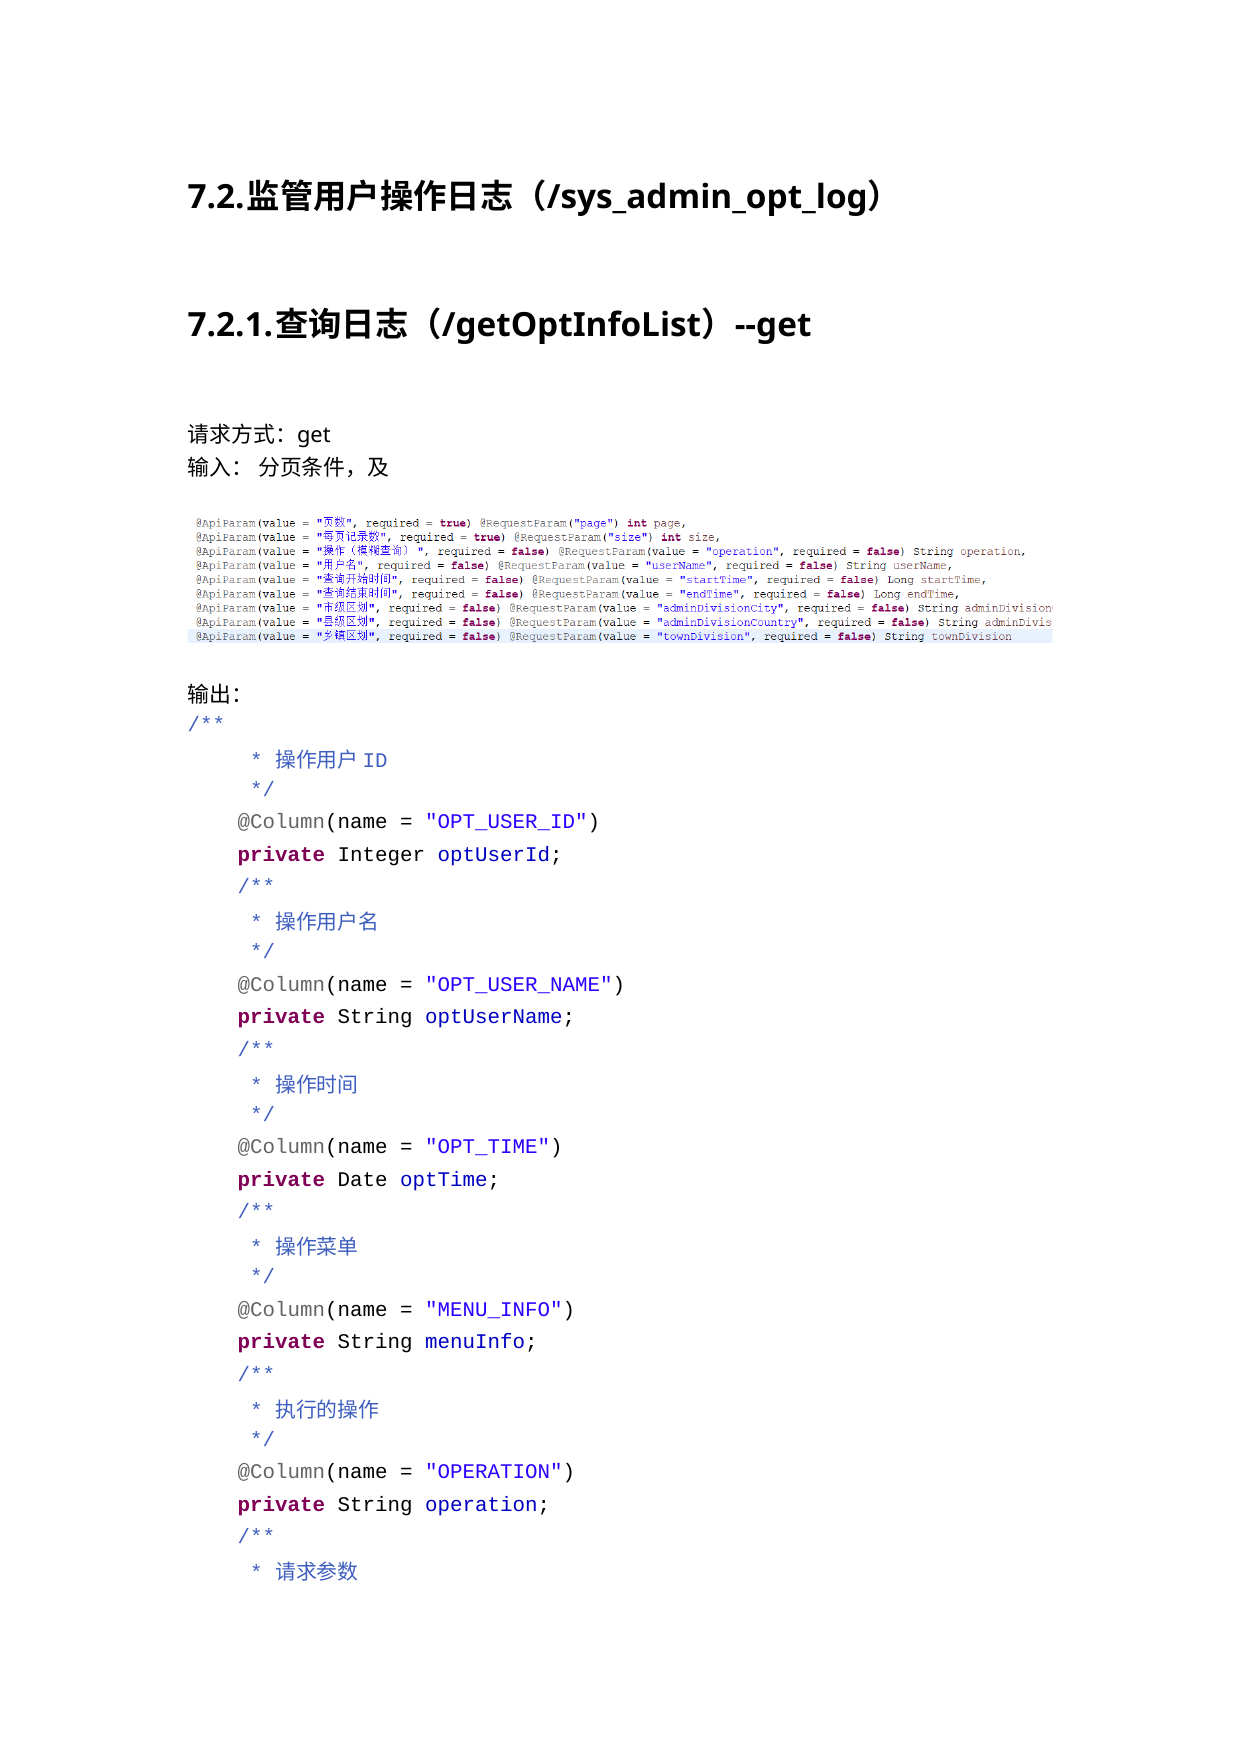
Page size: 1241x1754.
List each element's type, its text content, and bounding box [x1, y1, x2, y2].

text private String menuInfo; [187, 1327, 1053, 1359]
text */ [187, 1099, 1053, 1132]
text @Column(name = "OPERATION") [187, 1457, 1053, 1489]
text */ [187, 1262, 1053, 1294]
subtitle 查询日志（/getOptInfoList）--get [187, 289, 1053, 354]
text @Column(name = "OPT_TIME") [187, 1132, 1053, 1164]
text 请求方式：get [187, 417, 1053, 449]
text 输入： 分页条件，及 [187, 449, 1053, 482]
text /** [187, 1359, 1053, 1392]
text */ [187, 937, 1053, 969]
text private Date optTime; [187, 1164, 1053, 1197]
text * 操作用户ID [187, 742, 1053, 774]
text @Column(name = "OPT_USER_ID") [187, 807, 1053, 839]
text 输出： [187, 677, 1053, 709]
text /** [187, 1522, 1053, 1554]
text * 执行的操作 [187, 1392, 1053, 1424]
text /** [187, 1034, 1053, 1067]
text private String optUserName; [187, 1002, 1053, 1034]
text private String operation; [187, 1489, 1053, 1522]
text /** [187, 1197, 1053, 1229]
text * 请求参数 [187, 1554, 1053, 1587]
text @Column(name = "MENU_INFO") [187, 1294, 1053, 1327]
text * 操作时间 [187, 1067, 1053, 1099]
text * 操作菜单 [187, 1229, 1053, 1262]
text * 操作用户名 [187, 904, 1053, 937]
text /** [187, 872, 1053, 904]
text @Column(name = "OPT_USER_NAME") [187, 969, 1053, 1002]
text private Integer optUserId; [187, 839, 1053, 872]
picture [187, 514, 1053, 645]
text /** [187, 709, 1053, 742]
text */ [187, 774, 1053, 807]
subtitle 监管用户操作日志（/sys_admin_opt_log） [187, 162, 1053, 227]
text */ [187, 1424, 1053, 1457]
